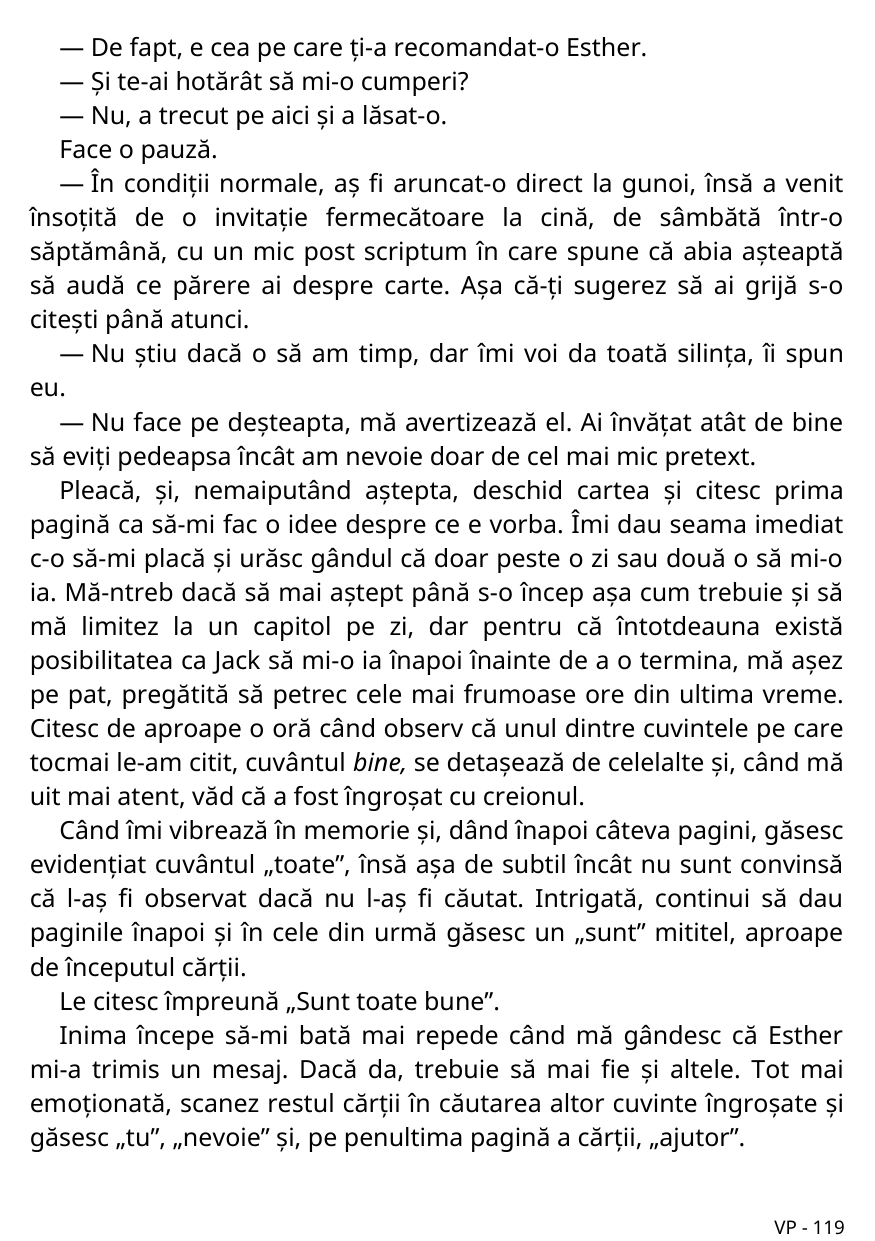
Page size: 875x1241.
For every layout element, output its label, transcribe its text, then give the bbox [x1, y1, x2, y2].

text Când îmi vibrează în memorie și, dând înapoi câteva pagini, găsesc evidențiat cuvântul „toate”, însă așa de subtil încât nu sunt convinsă că l-aș fi observat dacă nu l-aș fi căutat. Intrigată, continui să dau paginile înapoi și în cele din urmă găsesc un „sunt” mititel, aproape de începutul cărții. [29, 813, 844, 983]
text — Și te-ai hotărât să mi-o cumperi? [29, 63, 844, 98]
text — De fapt, e cea pe care ți-a recomandat-o Esther. [29, 29, 844, 63]
text Le citesc împreună „Sunt toate bune”. [29, 983, 844, 1017]
text — Nu face pe deșteapta, mă avertizează el. Ai învățat atât de bine să eviți pedeapsa încât am nevoie doar de cel mai mic pretext. [29, 404, 844, 472]
text Face o pauză. [29, 132, 844, 166]
text Pleacă, și, nemaiputând aștepta, deschid cartea și citesc prima pagină ca să-mi fac o idee despre ce e vorba. Îmi dau seama imediat c-o să-mi placă și urăsc gândul că doar peste o zi sau două o să mi-o ia. Mă-ntreb dacă să mai aștept până s-o încep așa cum trebuie și să mă limitez la un capitol pe zi, dar pentru că întotdeauna există posibilitatea ca Jack să mi-o ia înapoi înainte de a o termina, mă așez pe pat, pregătită să petrec cele mai frumoase ore din ultima vreme. Citesc de aproape o oră când observ că unul dintre cuvintele pe care tocmai le-am citit, cuvântul bine, se detașează de celelalte și, când mă uit mai atent, văd că a fost îngroșat cu creionul. [29, 472, 844, 813]
text Inima începe să-mi bată mai repede când mă gândesc că Esther mi-a trimis un mesaj. Dacă da, trebuie să mai fie și altele. Tot mai emoționată, scanez restul cărții în căutarea altor cuvinte îngroșate și găsesc „tu”, „nevoie” și, pe penultima pagină a cărții, „ajutor”. [29, 1017, 844, 1153]
text — Nu știu dacă o să am timp, dar îmi voi da toată silința, îi spun eu. [29, 336, 844, 404]
text — Nu, a trecut pe aici și a lăsat-o. [29, 98, 844, 132]
text — În condiții normale, aș fi aruncat-o direct la gunoi, însă a venit însoțită de o invitație fermecătoare la cină, de sâmbătă într-o săptămână, cu un mic post scriptum în care spune că abia așteaptă să audă ce părere ai despre carte. Așa că-ți sugerez să ai grijă s-o citești până atunci. [29, 166, 844, 336]
